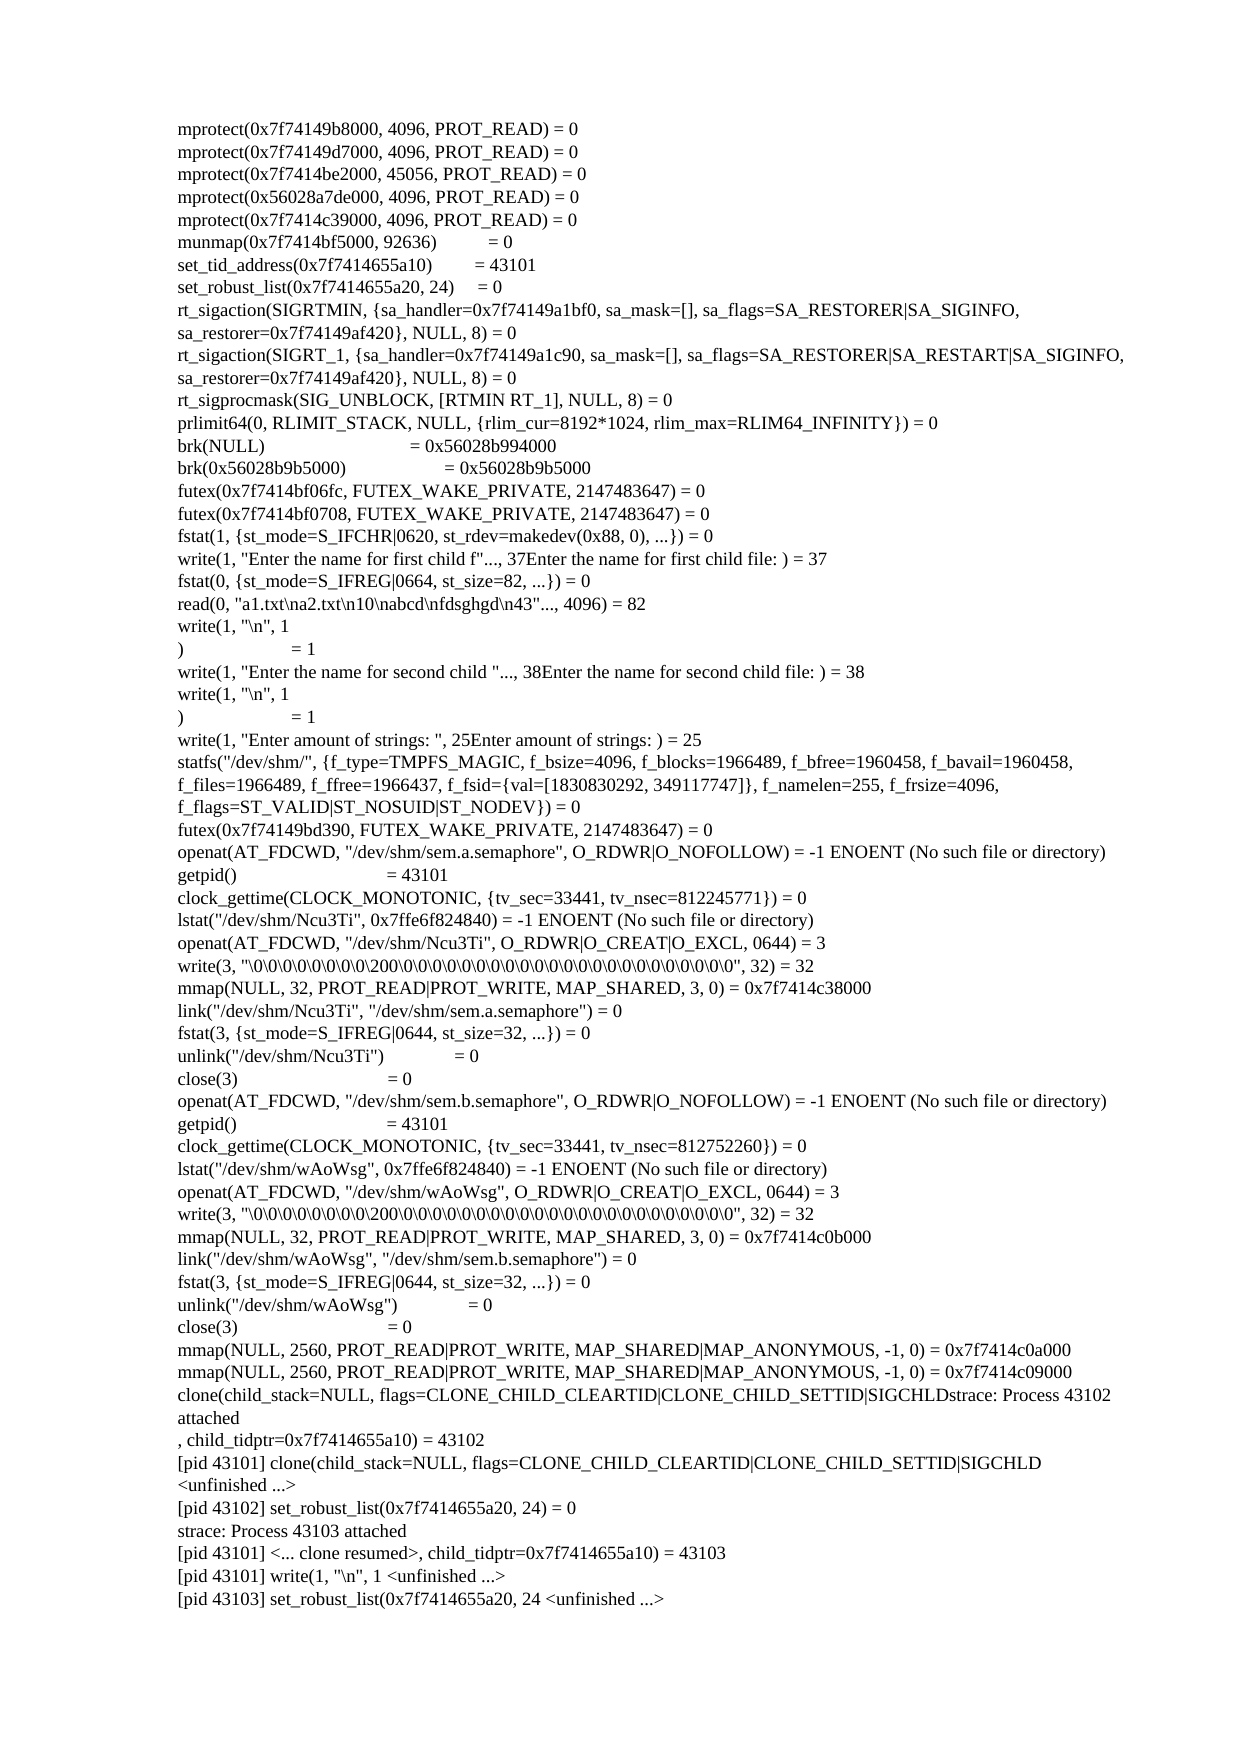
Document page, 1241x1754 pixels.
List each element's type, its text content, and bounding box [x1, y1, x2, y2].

text unlink("/dev/shm/wAoWsg") = 0 [177, 1293, 1152, 1315]
text brk(NULL) = 0x56028b994000 [177, 434, 1152, 456]
text write(3, "\0\0\0\0\0\0\0\0\200\0\0\0\0\0\0\0\0\0\0\0\0\0\0\0\0\0\0\0\0\0\0\0", 32) = 32 [177, 1203, 1152, 1225]
text fstat(1, {st_mode=S_IFCHR|0620, st_rdev=makedev(0x88, 0), ...}) = 0 [177, 525, 1152, 547]
text fstat(3, {st_mode=S_IFREG|0644, st_size=32, ...}) = 0 [177, 1271, 1152, 1292]
text [pid 43103] set_robust_list(0x7f7414655a20, 24 <unfinished ...> [177, 1587, 1152, 1609]
text getpid() = 43101 [177, 1113, 1152, 1134]
text mprotect(0x7f74149b8000, 4096, PROT_READ) = 0 [177, 118, 1152, 140]
text write(1, "Enter amount of strings: ", 25Enter amount of strings: ) = 25 [177, 728, 1152, 750]
text close(3) = 0 [177, 1067, 1152, 1089]
text futex(0x7f7414bf06fc, FUTEX_WAKE_PRIVATE, 2147483647) = 0 [177, 480, 1152, 501]
text openat(AT_FDCWD, "/dev/shm/wAoWsg", O_RDWR|O_CREAT|O_EXCL, 0644) = 3 [177, 1181, 1152, 1202]
text statfs("/dev/shm/", {f_type=TMPFS_MAGIC, f_bsize=4096, f_blocks=1966489, f_bfree=1960458, f_bavail=1960458, f_files=1966489, f_ffree=1966437, f_fsid={val=[1830830292, 349117747]}, f_namelen=255, f_frsize=4096, f_flags=ST_VALID|ST_NOSUID|ST_NODEV}) = 0 [177, 751, 1152, 818]
text fstat(3, {st_mode=S_IFREG|0644, st_size=32, ...}) = 0 [177, 1022, 1152, 1044]
text mmap(NULL, 32, PROT_READ|PROT_WRITE, MAP_SHARED, 3, 0) = 0x7f7414c0b000 [177, 1226, 1152, 1247]
text write(1, "Enter the name for second child "..., 38Enter the name for second child file: ) = 38 [177, 661, 1152, 682]
text write(1, "\n", 1 [177, 683, 1152, 705]
text rt_sigaction(SIGRT_1, {sa_handler=0x7f74149a1c90, sa_mask=[], sa_flags=SA_RESTORER|SA_RESTART|SA_SIGINFO, sa_restorer=0x7f74149af420}, NULL, 8) = 0 [177, 344, 1152, 388]
text read(0, "a1.txt\na2.txt\n10\nabcd\nfdsghgd\n43"..., 4096) = 82 [177, 593, 1152, 614]
text openat(AT_FDCWD, "/dev/shm/sem.b.semaphore", O_RDWR|O_NOFOLLOW) = -1 ENOENT (No such file or directory) [177, 1090, 1152, 1112]
text unlink("/dev/shm/Ncu3Ti") = 0 [177, 1045, 1152, 1066]
text rt_sigaction(SIGRTMIN, {sa_handler=0x7f74149a1bf0, sa_mask=[], sa_flags=SA_RESTORER|SA_SIGINFO, sa_restorer=0x7f74149af420}, NULL, 8) = 0 [177, 299, 1152, 343]
text close(3) = 0 [177, 1316, 1152, 1338]
text clone(child_stack=NULL, flags=CLONE_CHILD_CLEARTID|CLONE_CHILD_SETTID|SIGCHLDstrace: Process 43102 attached [177, 1384, 1152, 1428]
text lstat("/dev/shm/wAoWsg", 0x7ffe6f824840) = -1 ENOENT (No such file or directory) [177, 1158, 1152, 1179]
text lstat("/dev/shm/Ncu3Ti", 0x7ffe6f824840) = -1 ENOENT (No such file or directory) [177, 909, 1152, 931]
text mprotect(0x7f7414c39000, 4096, PROT_READ) = 0 [177, 208, 1152, 230]
text mmap(NULL, 2560, PROT_READ|PROT_WRITE, MAP_SHARED|MAP_ANONYMOUS, -1, 0) = 0x7f7414c09000 [177, 1361, 1152, 1383]
text munmap(0x7f7414bf5000, 92636) = 0 [177, 231, 1152, 253]
text mprotect(0x56028a7de000, 4096, PROT_READ) = 0 [177, 186, 1152, 207]
text ) = 1 [177, 638, 1152, 659]
text rt_sigprocmask(SIG_UNBLOCK, [RTMIN RT_1], NULL, 8) = 0 [177, 389, 1152, 411]
text , child_tidptr=0x7f7414655a10) = 43102 [177, 1429, 1152, 1451]
text ) = 1 [177, 706, 1152, 727]
text getpid() = 43101 [177, 864, 1152, 886]
text prlimit64(0, RLIMIT_STACK, NULL, {rlim_cur=8192*1024, rlim_max=RLIM64_INFINITY}) = 0 [177, 412, 1152, 433]
text openat(AT_FDCWD, "/dev/shm/Ncu3Ti", O_RDWR|O_CREAT|O_EXCL, 0644) = 3 [177, 932, 1152, 953]
text brk(0x56028b9b5000) = 0x56028b9b5000 [177, 457, 1152, 479]
text clock_gettime(CLOCK_MONOTONIC, {tv_sec=33441, tv_nsec=812752260}) = 0 [177, 1135, 1152, 1157]
text link("/dev/shm/wAoWsg", "/dev/shm/sem.b.semaphore") = 0 [177, 1248, 1152, 1270]
text write(1, "Enter the name for first child f"..., 37Enter the name for first child file: ) = 37 [177, 548, 1152, 569]
text [pid 43101] write(1, "\n", 1 <unfinished ...> [177, 1565, 1152, 1586]
text clock_gettime(CLOCK_MONOTONIC, {tv_sec=33441, tv_nsec=812245771}) = 0 [177, 887, 1152, 908]
text [pid 43101] clone(child_stack=NULL, flags=CLONE_CHILD_CLEARTID|CLONE_CHILD_SETTID|SIGCHLD <unfinished ...> [177, 1452, 1152, 1496]
text write(1, "\n", 1 [177, 615, 1152, 637]
text mprotect(0x7f74149d7000, 4096, PROT_READ) = 0 [177, 141, 1152, 162]
text openat(AT_FDCWD, "/dev/shm/sem.a.semaphore", O_RDWR|O_NOFOLLOW) = -1 ENOENT (No such file or directory) [177, 841, 1152, 863]
text fstat(0, {st_mode=S_IFREG|0664, st_size=82, ...}) = 0 [177, 570, 1152, 592]
text set_robust_list(0x7f7414655a20, 24) = 0 [177, 276, 1152, 298]
text futex(0x7f74149bd390, FUTEX_WAKE_PRIVATE, 2147483647) = 0 [177, 819, 1152, 840]
text mmap(NULL, 2560, PROT_READ|PROT_WRITE, MAP_SHARED|MAP_ANONYMOUS, -1, 0) = 0x7f7414c0a000 [177, 1339, 1152, 1360]
text link("/dev/shm/Ncu3Ti", "/dev/shm/sem.a.semaphore") = 0 [177, 1000, 1152, 1021]
text mprotect(0x7f7414be2000, 45056, PROT_READ) = 0 [177, 163, 1152, 185]
text [pid 43102] set_robust_list(0x7f7414655a20, 24) = 0 [177, 1497, 1152, 1518]
text write(3, "\0\0\0\0\0\0\0\0\200\0\0\0\0\0\0\0\0\0\0\0\0\0\0\0\0\0\0\0\0\0\0\0", 32) = 32 [177, 954, 1152, 976]
text mmap(NULL, 32, PROT_READ|PROT_WRITE, MAP_SHARED, 3, 0) = 0x7f7414c38000 [177, 977, 1152, 999]
text futex(0x7f7414bf0708, FUTEX_WAKE_PRIVATE, 2147483647) = 0 [177, 502, 1152, 524]
text set_tid_address(0x7f7414655a10) = 43101 [177, 254, 1152, 275]
text strace: Process 43103 attached [177, 1519, 1152, 1541]
text [pid 43101] <... clone resumed>, child_tidptr=0x7f7414655a10) = 43103 [177, 1542, 1152, 1564]
